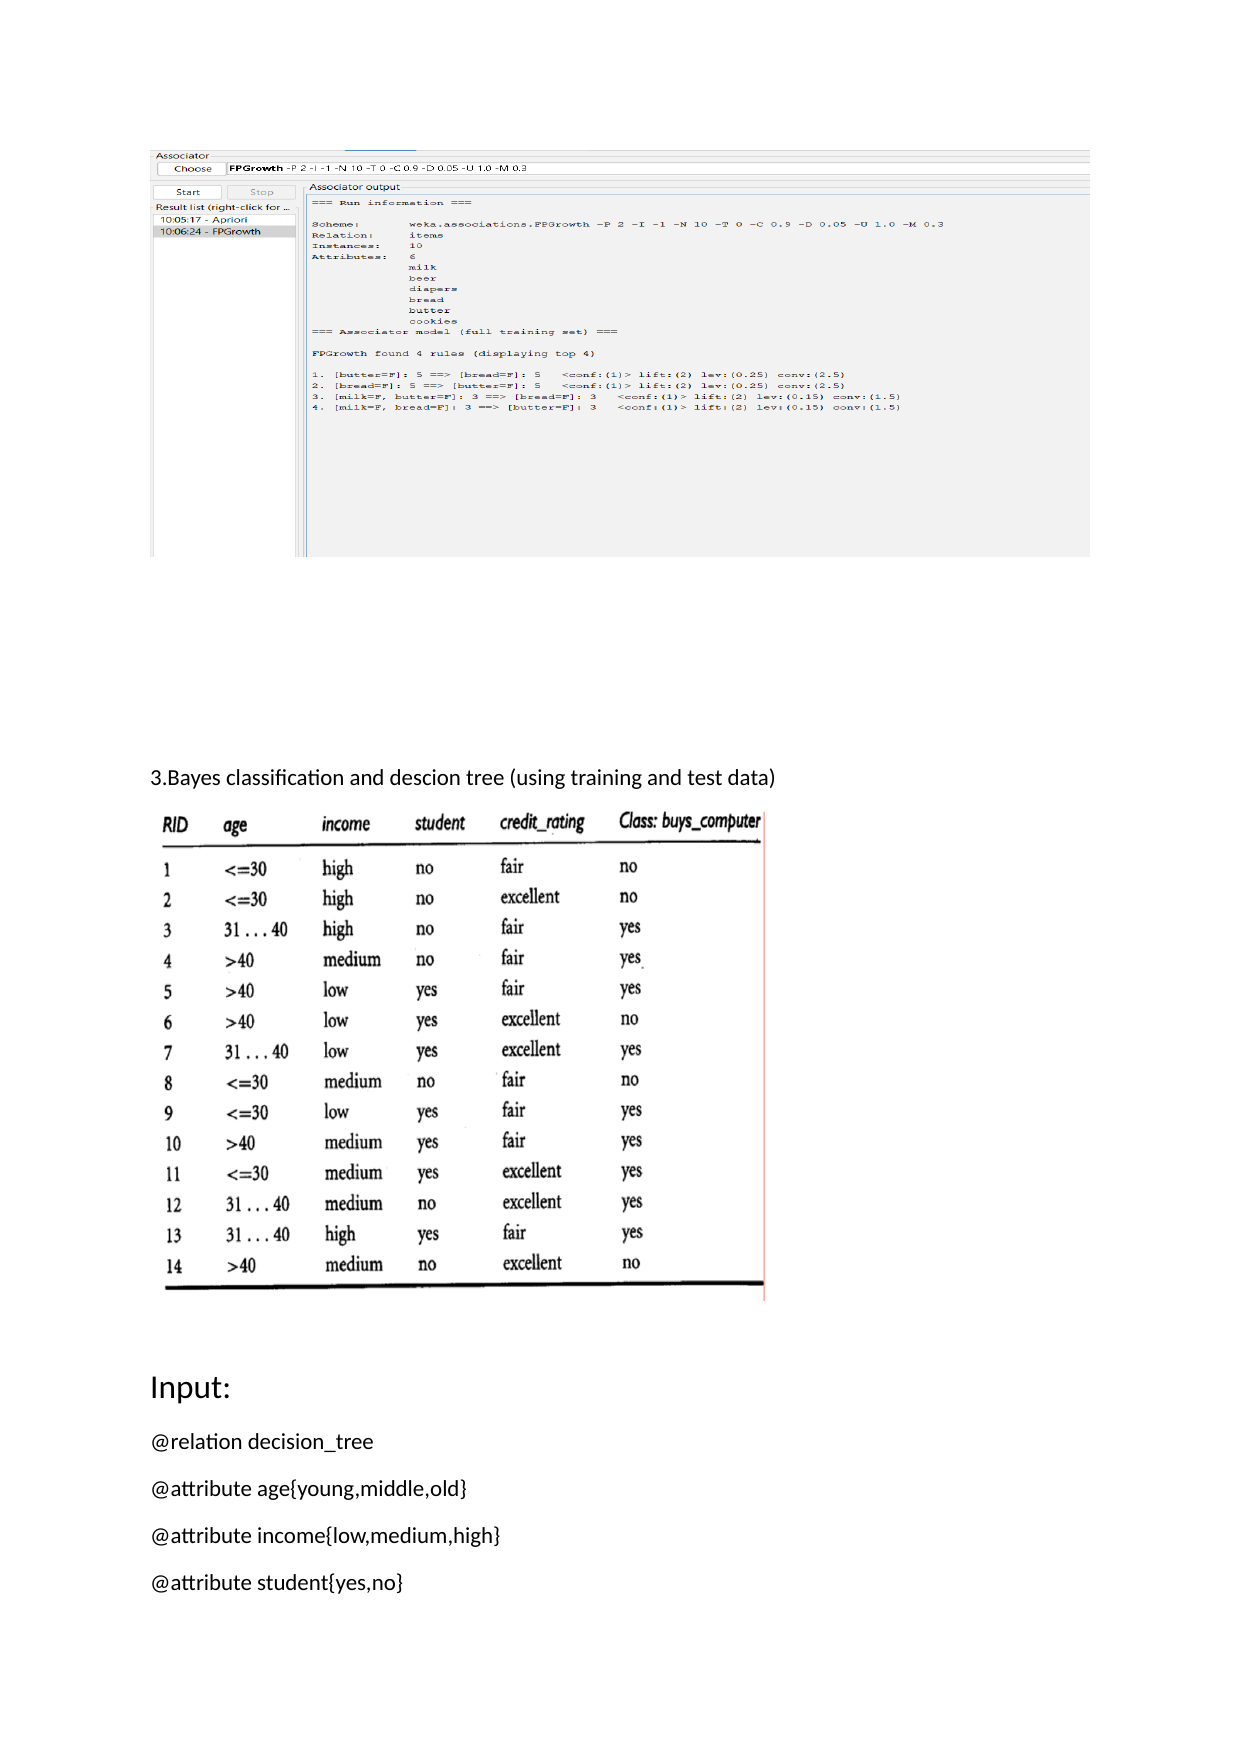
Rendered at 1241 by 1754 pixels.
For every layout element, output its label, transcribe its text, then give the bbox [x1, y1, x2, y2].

text @attribute income{low,medium,high} [150, 1521, 1090, 1549]
picture [150, 150, 1090, 557]
text Input: [150, 1366, 1090, 1407]
text @attribute age{young,middle,old} [150, 1474, 1090, 1502]
text 3.Bayes classification and descion tree (using training and test data) [150, 763, 1090, 791]
text @attribute student{yes,no} [150, 1568, 1090, 1596]
text @relation decision_tree [150, 1427, 1090, 1455]
picture [150, 809, 784, 1301]
